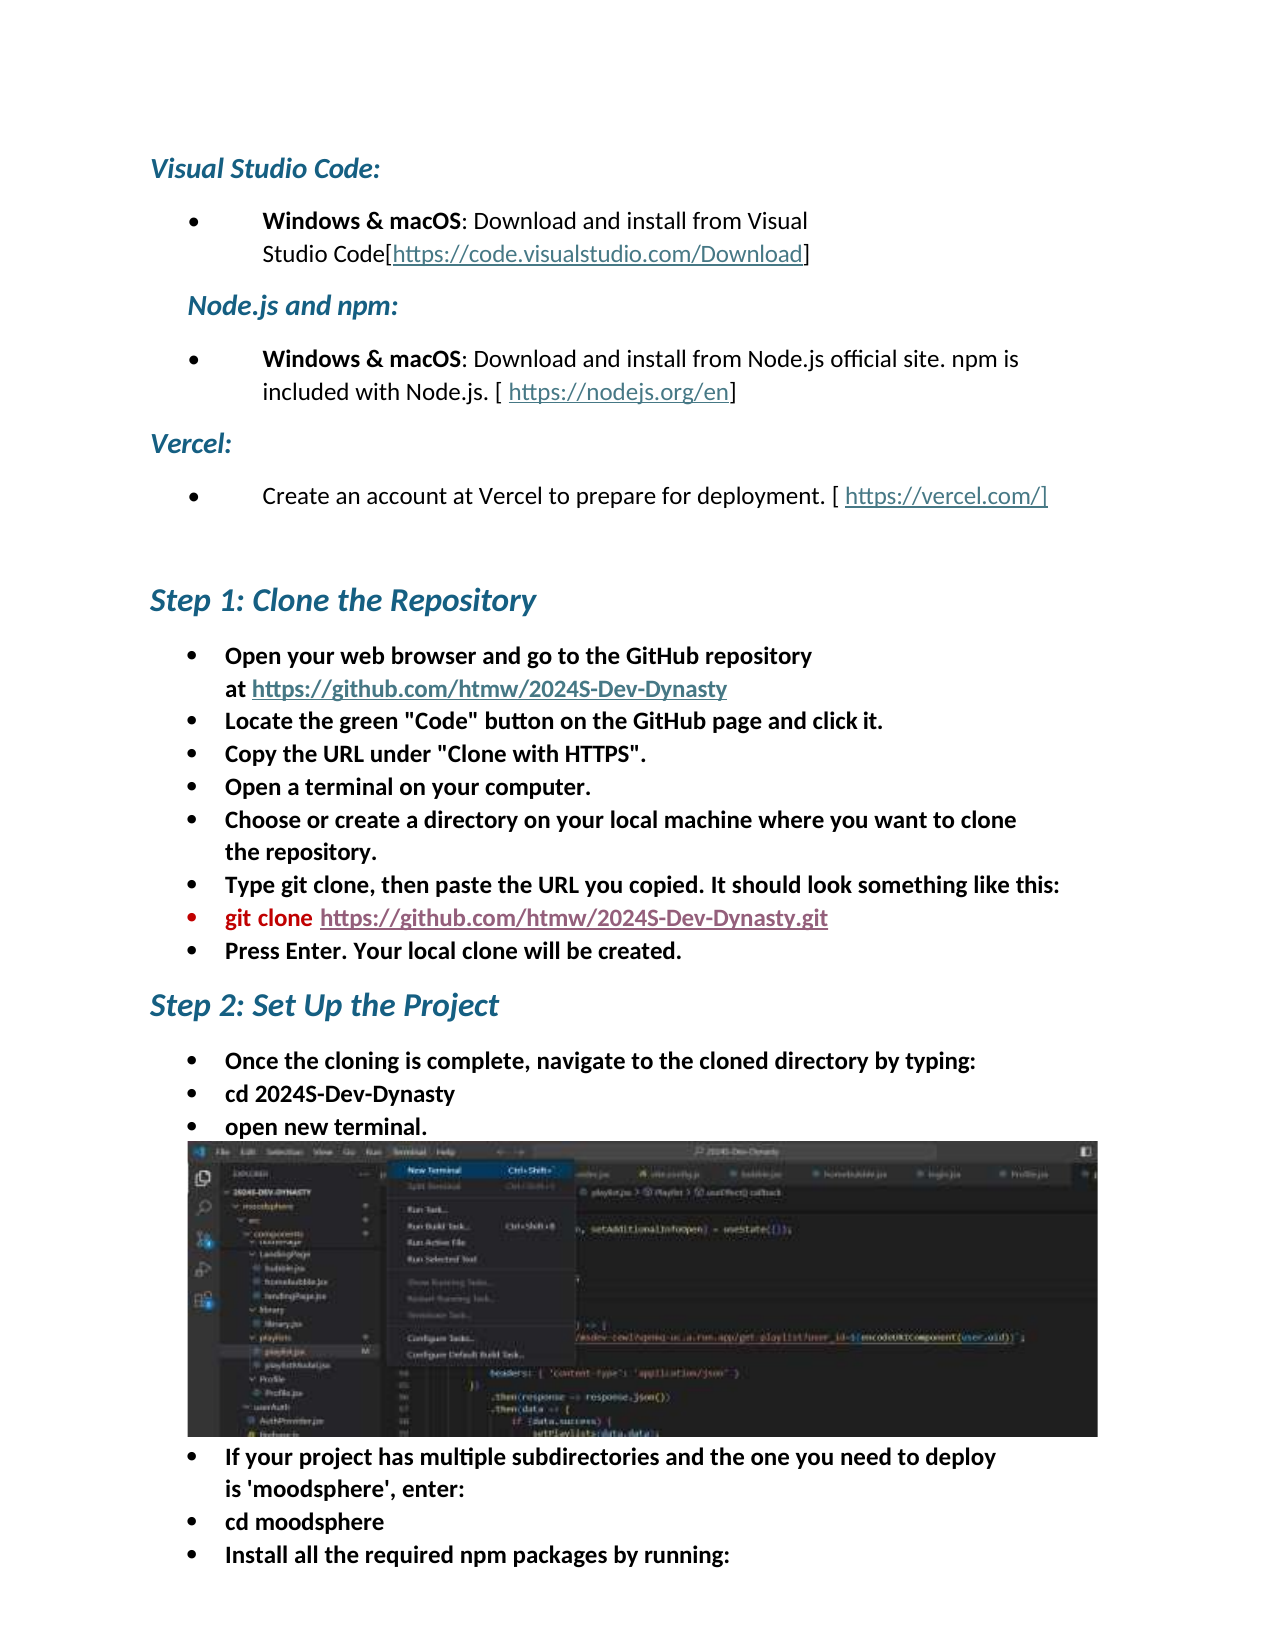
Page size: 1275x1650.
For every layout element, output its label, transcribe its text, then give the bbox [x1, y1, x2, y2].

list cd moodsphere [187, 1506, 1148, 1536]
list Choose or create a directory on your local machine where you want to clone the repository. [187, 804, 1049, 867]
list Press Enter. Your local clone will be created. [187, 935, 1148, 965]
subtitle Step 1: Clone the Repository [150, 579, 1148, 620]
list Copy the URL under "Clone with HTTPS". [187, 738, 1148, 769]
list Once the cloning is complete, navigate to the cloned directory by typing: [187, 1045, 1148, 1076]
list open new terminal. [187, 1111, 1148, 1141]
list If your project has multiple subdirectories and the one you need to deploy is 'moodsphere', enter: [187, 1441, 1011, 1504]
subtitle Step 2: Set Up the Project [150, 984, 1148, 1025]
list Locate the green "Code" button on the GitHub page and click it. [187, 705, 1148, 736]
picture [187, 1141, 1098, 1437]
list Open your web browser and go to the GitHub repository at https://github.com/htmw/2024S-Dev-Dynasty [187, 640, 832, 703]
subtitle Visual Studio Code: [150, 150, 1148, 186]
list Windows & macOS: Download and install from Visual Studio Code[https://code.visualstudio.com/Download] [187, 205, 874, 268]
subtitle Vercel: [150, 425, 1148, 461]
list git clone https://github.com/htmw/2024S-Dev-Dynasty.git [187, 902, 1148, 932]
list Windows & macOS: Download and install from Node.js official site. npm is included with Node.js. [ https://nodejs.org/en] [187, 343, 1106, 406]
list Create an account at Vercel to prepare for deployment. [ https://vercel.com/] [187, 480, 1148, 511]
list Type git clone, then paste the URL you copied. It should look something like this: [187, 869, 1148, 899]
list Open a terminal on your computer. [187, 771, 1148, 802]
list Install all the required npm packages by running: [187, 1539, 1148, 1569]
list cd 2024S-Dev-Dynasty [187, 1078, 1148, 1108]
subtitle Node.js and npm: [187, 287, 1148, 323]
